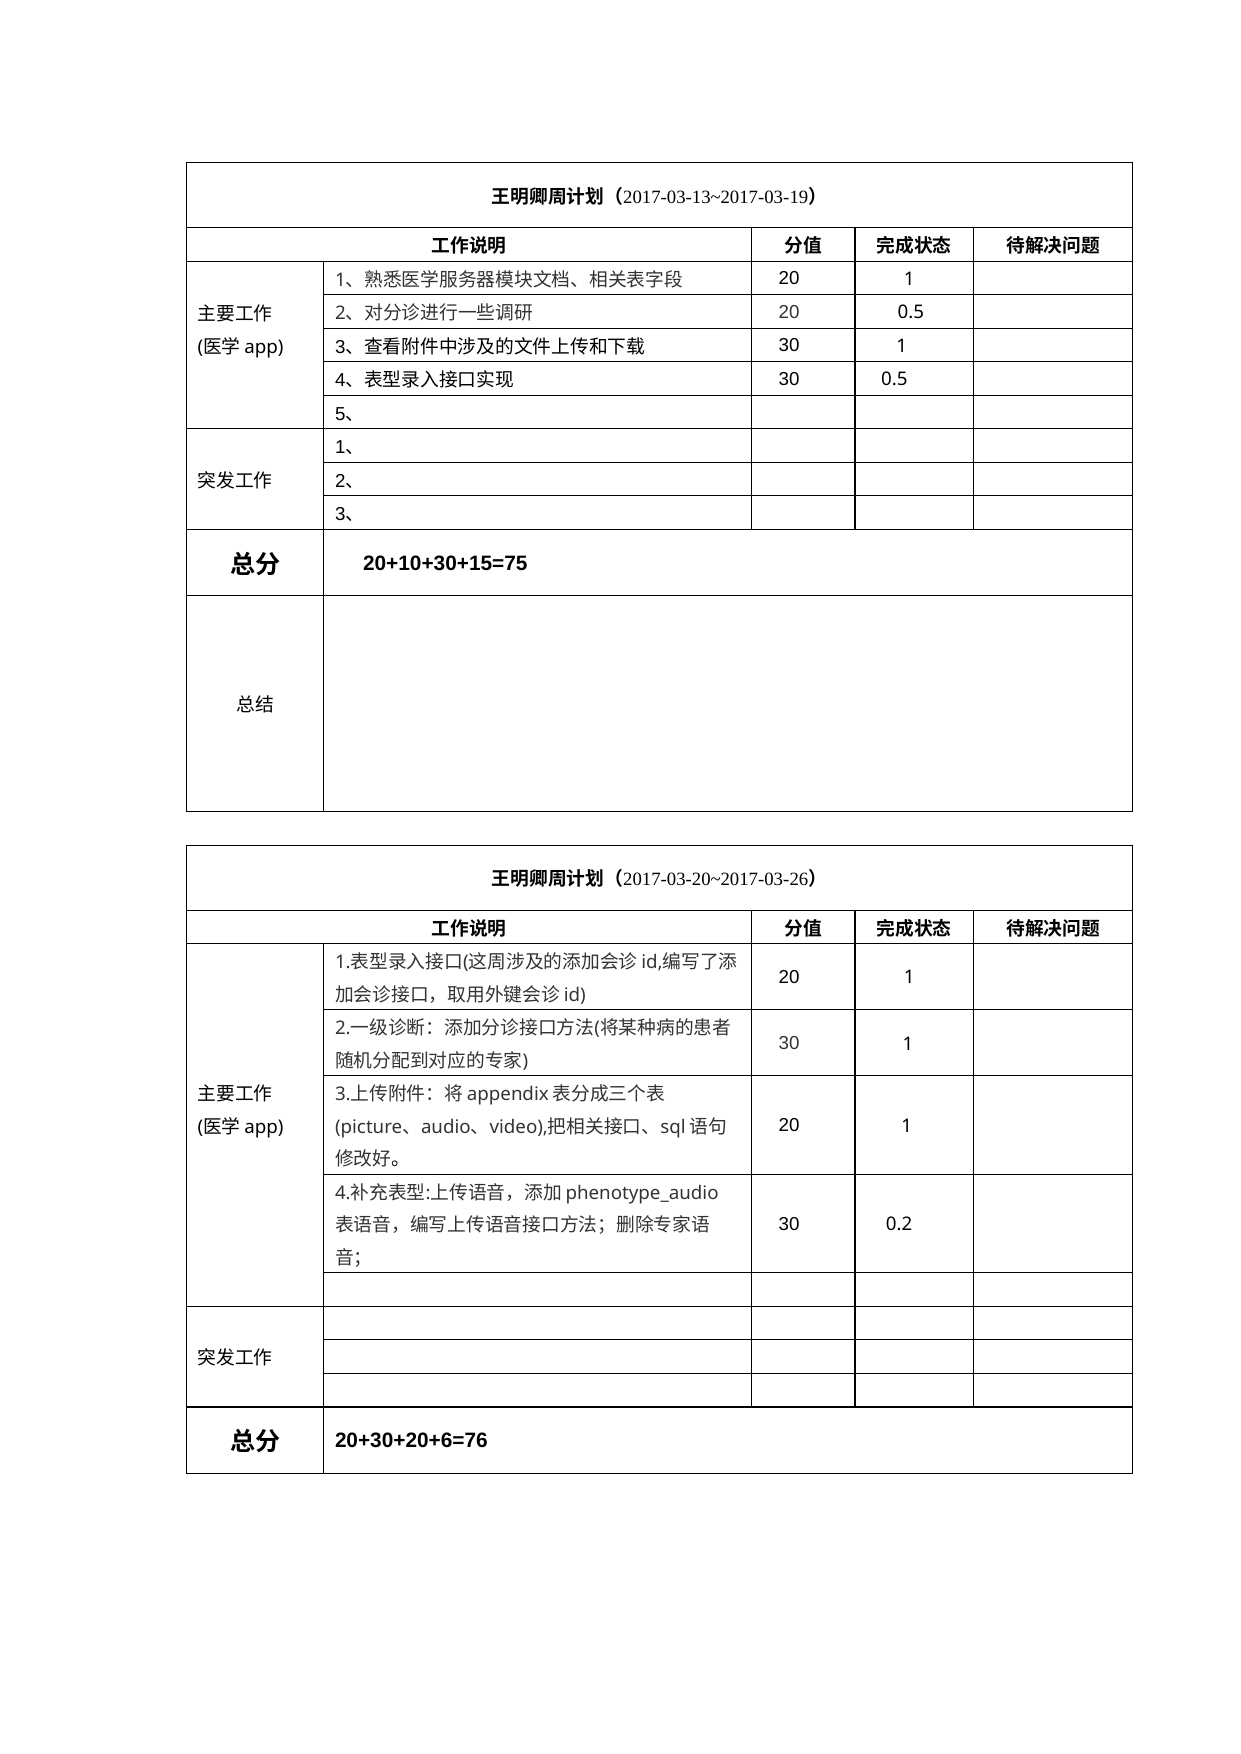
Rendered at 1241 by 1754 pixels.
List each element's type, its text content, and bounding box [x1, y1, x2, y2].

table_cell 主要工作 (医学app) [187, 944, 323, 1306]
table_cell 20 [752, 1076, 854, 1174]
table_cell 突发工作 [187, 1307, 323, 1406]
table_cell [856, 1374, 973, 1406]
table_cell [974, 944, 1132, 1009]
table_cell [856, 496, 973, 529]
table_cell 1 [856, 262, 973, 294]
table_cell 2、对分诊进行一些调研 [324, 295, 751, 328]
table_cell 4、表型录入接口实现 [324, 362, 751, 395]
table_cell 1 [856, 1076, 973, 1174]
table_header 王明卿周计划（2017-03-20~2017-03-26） [187, 846, 1132, 909]
table_cell [974, 463, 1132, 495]
table_cell 30 [752, 329, 854, 361]
table_cell [974, 1010, 1132, 1075]
table_cell [974, 1307, 1132, 1339]
table_cell [752, 463, 854, 495]
table_cell [974, 1340, 1132, 1373]
table_cell 总分 [187, 530, 323, 595]
table_cell 2、 [324, 463, 751, 495]
table_cell [324, 596, 1132, 811]
table_cell [752, 1374, 854, 1406]
table_cell [856, 1273, 973, 1306]
table_cell 工作说明 [187, 228, 751, 261]
table_cell [752, 429, 854, 462]
table_cell [856, 396, 973, 428]
table_cell [974, 362, 1132, 395]
table_cell [856, 1307, 973, 1339]
table_cell 总结 [187, 596, 323, 811]
table_cell [752, 1273, 854, 1306]
table_cell [974, 1076, 1132, 1174]
table_header 王明卿周计划（2017-03-13~2017-03-19） [187, 163, 1132, 227]
table_cell [974, 496, 1132, 529]
table_cell [324, 1374, 751, 1406]
table_cell 1 [856, 944, 973, 1009]
table_cell [324, 1307, 751, 1339]
table_cell 20 [752, 944, 854, 1009]
table_cell 突发工作 [187, 429, 323, 529]
table_cell 1 [856, 329, 973, 361]
table_cell 查看附件中涉及的文件上传和下载 [324, 329, 751, 361]
table_cell 0.5 [856, 362, 973, 395]
table_cell [324, 1340, 751, 1373]
table_cell 0.2 [856, 1175, 973, 1272]
table_cell [974, 262, 1132, 294]
table_cell 完成状态 [856, 228, 973, 261]
table_cell [974, 1175, 1132, 1272]
table_cell 2.一级诊断：添加分诊接口方法(将某种病的患者随机分配到对应的专家) [324, 1010, 751, 1075]
table_cell 完成状态 [856, 911, 973, 943]
table_cell [974, 429, 1132, 462]
table_cell [974, 329, 1132, 361]
table_cell 主要工作 (医学app) [187, 262, 323, 428]
table_cell [752, 1307, 854, 1339]
table_cell 30 [752, 1175, 854, 1272]
table_cell 0.5 [856, 295, 973, 328]
table_cell [752, 396, 854, 428]
table_cell [856, 463, 973, 495]
table_cell 表型录入接口(这周涉及的添加会诊id,编写了添加会诊接口，取用外键会诊id) [324, 944, 751, 1009]
table_cell [974, 1273, 1132, 1306]
table_cell [752, 496, 854, 529]
table_cell 30 [752, 1010, 854, 1075]
table_cell 3、 [324, 496, 751, 529]
table_cell [974, 396, 1132, 428]
table_cell 3.上传附件：将appendix表分成三个表(picture、audio、video),把相关接口、sql语句修改好。 [324, 1076, 751, 1174]
table_cell 分值 [752, 911, 854, 943]
table_cell 总分 [187, 1408, 323, 1472]
table_cell 30 [752, 362, 854, 395]
table_cell 1 [856, 1010, 973, 1075]
table_cell [856, 1340, 973, 1373]
table_cell 待解决问题 [974, 911, 1132, 943]
table_cell [856, 429, 973, 462]
table_cell 分值 [752, 228, 854, 261]
table_cell 待解决问题 [974, 228, 1132, 261]
table_cell [752, 1340, 854, 1373]
table_cell 20 [752, 295, 854, 328]
table_cell 20+30+20+6=76 [324, 1408, 1132, 1472]
table_cell [324, 1273, 751, 1306]
table_cell 4.补充表型:上传语音，添加phenotype_audio表语音，编写上传语音接口方法；删除专家语音； [324, 1175, 751, 1272]
table_cell 5、 [324, 396, 751, 428]
table_cell [974, 1374, 1132, 1406]
table_cell 20 [752, 262, 854, 294]
table_cell 20+10+30+15=75 [324, 530, 1132, 595]
table_cell [974, 295, 1132, 328]
table_cell 1、 [324, 429, 751, 462]
table_cell 工作说明 [187, 911, 751, 943]
table_cell 熟悉医学服务器模块文档、相关表字段 [324, 262, 751, 294]
